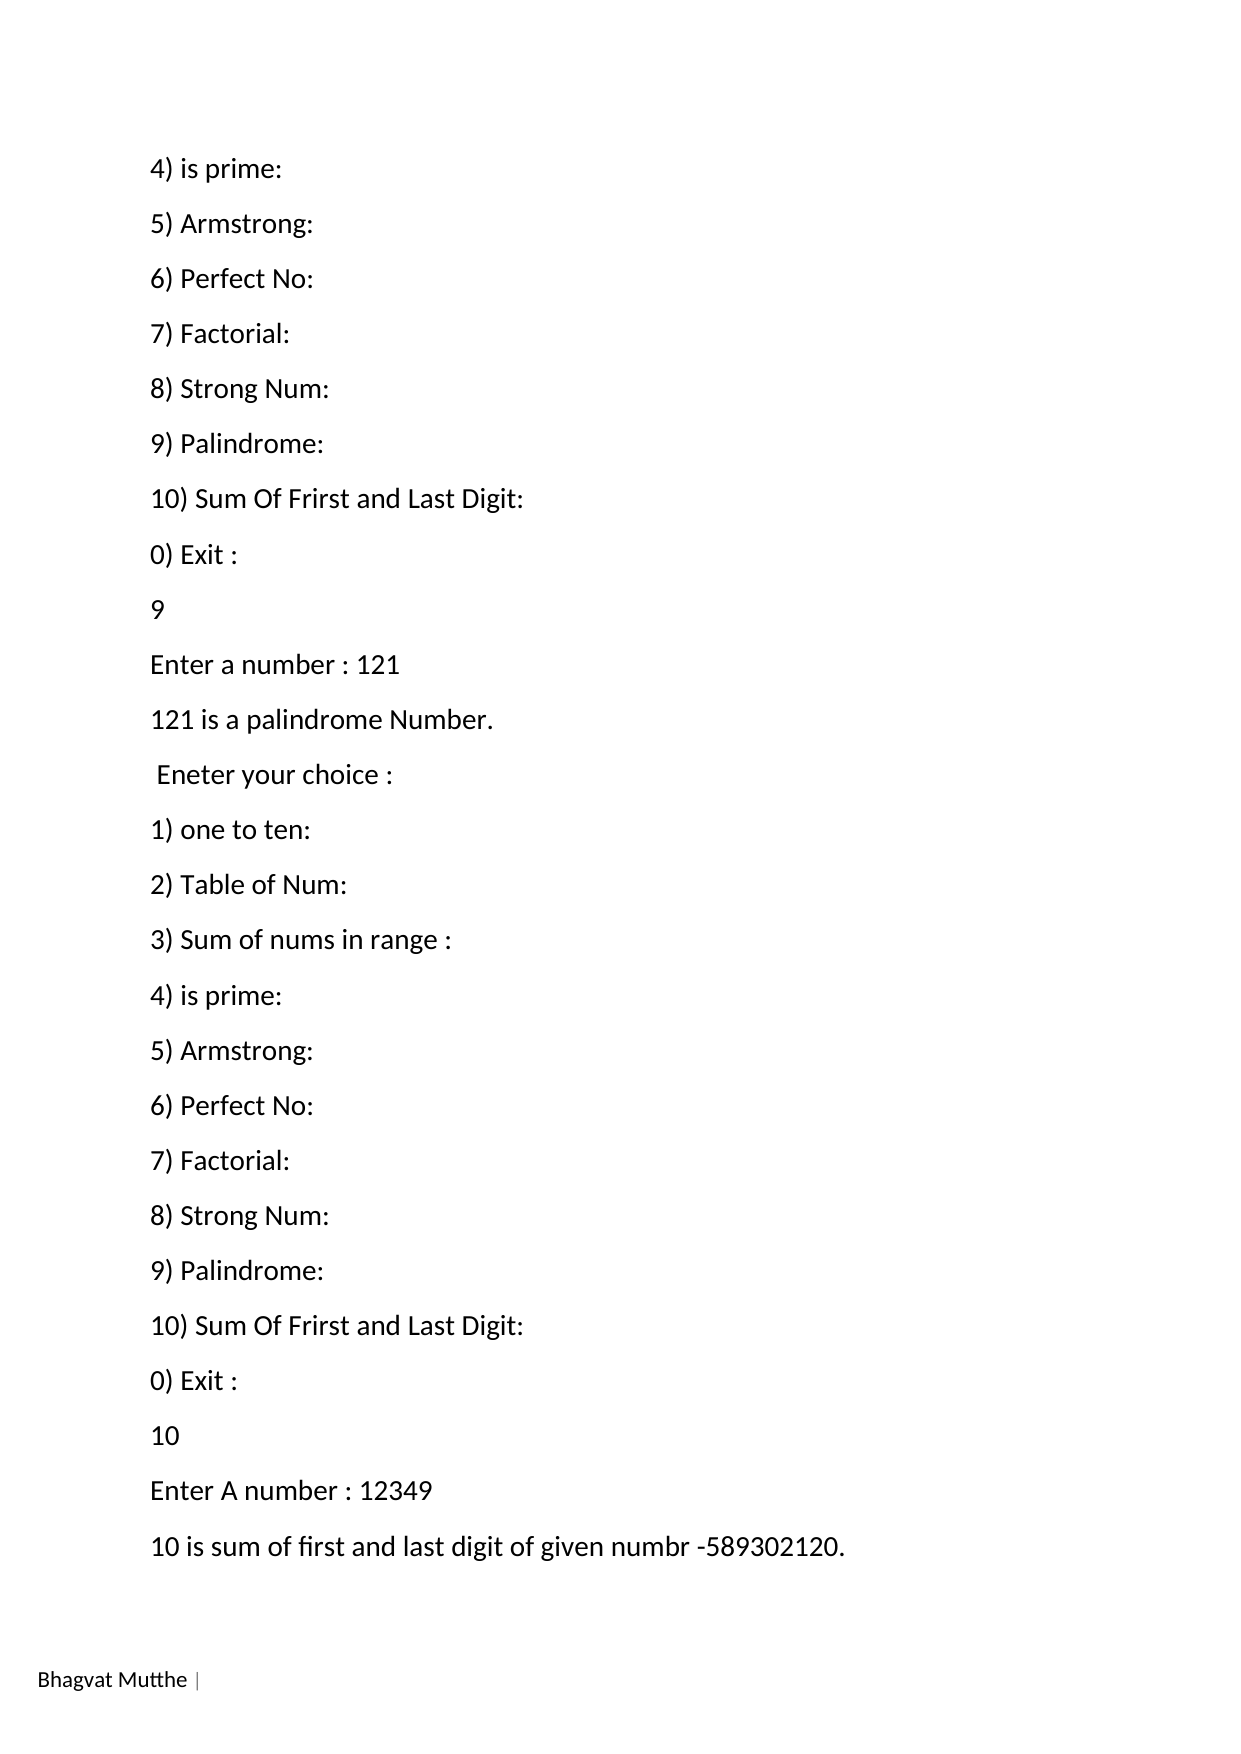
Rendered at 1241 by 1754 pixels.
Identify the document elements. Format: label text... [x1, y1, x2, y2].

text 8) Strong Num: [150, 370, 1090, 406]
text 7) Factorial: [150, 1142, 1090, 1177]
text Enter a number : 121 [150, 646, 1090, 682]
text 10 is sum of first and last digit of given numbr -589302120. [150, 1528, 1090, 1563]
text 10 [150, 1417, 1090, 1453]
text 2) Table of Num: [150, 866, 1090, 902]
text 6) Perfect No: [150, 1087, 1090, 1122]
text 3) Sum of nums in range : [150, 921, 1090, 957]
text 4) is prime: [150, 150, 1090, 186]
text 6) Perfect No: [150, 260, 1090, 296]
text 4) is prime: [150, 977, 1090, 1012]
text 9) Palindrome: [150, 1252, 1090, 1288]
text 0) Exit : [150, 536, 1090, 571]
text Enter A number : 12349 [150, 1472, 1090, 1508]
text 1) one to ten: [150, 811, 1090, 847]
text 5) Armstrong: [150, 205, 1090, 241]
text 10) Sum Of Frirst and Last Digit: [150, 481, 1090, 516]
text 121 is a palindrome Number. [150, 701, 1090, 737]
text 9) Palindrome: [150, 426, 1090, 461]
text 10) Sum Of Frirst and Last Digit: [150, 1307, 1090, 1343]
text 0) Exit : [150, 1362, 1090, 1398]
text 5) Armstrong: [150, 1032, 1090, 1067]
text 8) Strong Num: [150, 1197, 1090, 1233]
text 7) Factorial: [150, 315, 1090, 351]
text 9 [150, 591, 1090, 626]
text Eneter your choice : [150, 756, 1090, 792]
